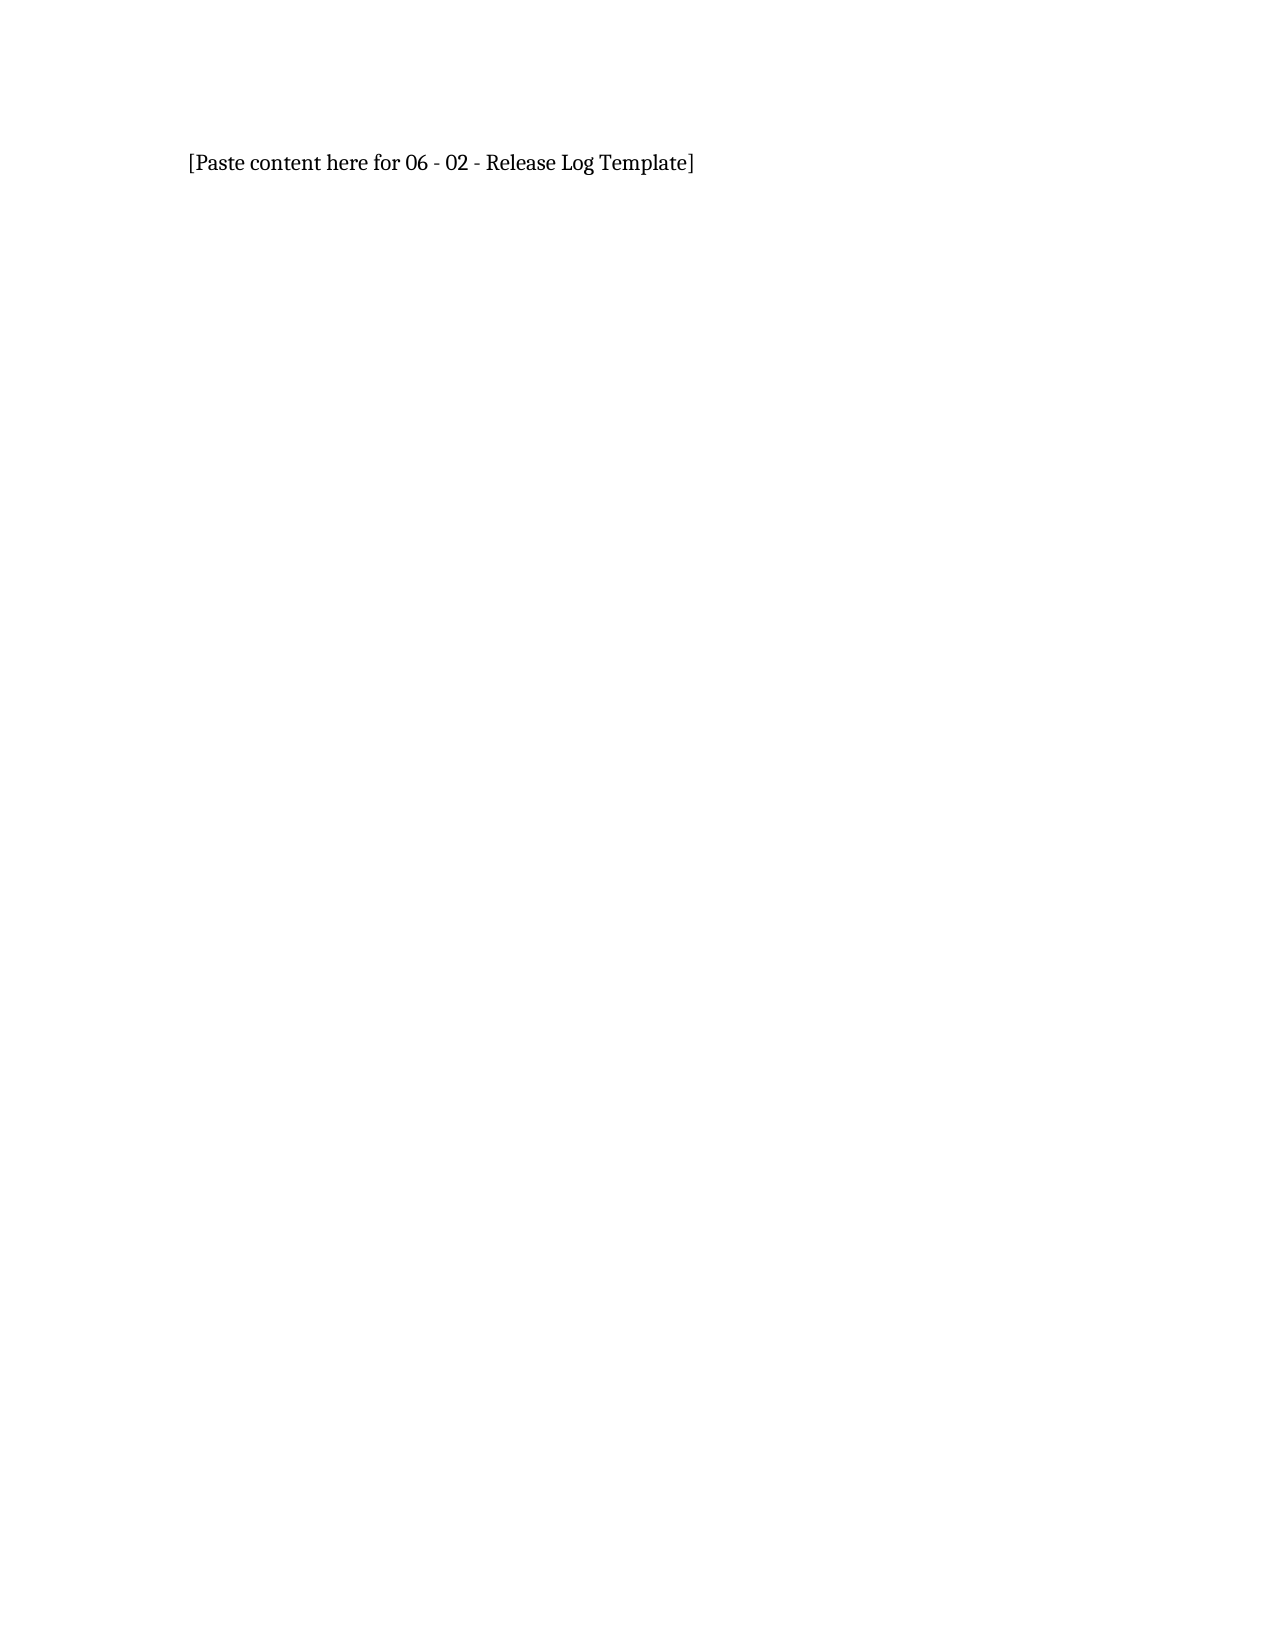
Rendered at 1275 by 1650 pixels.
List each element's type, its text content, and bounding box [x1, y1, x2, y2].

text [Paste content here for 06 - 02 - Release Log Template] [187, 150, 1087, 176]
